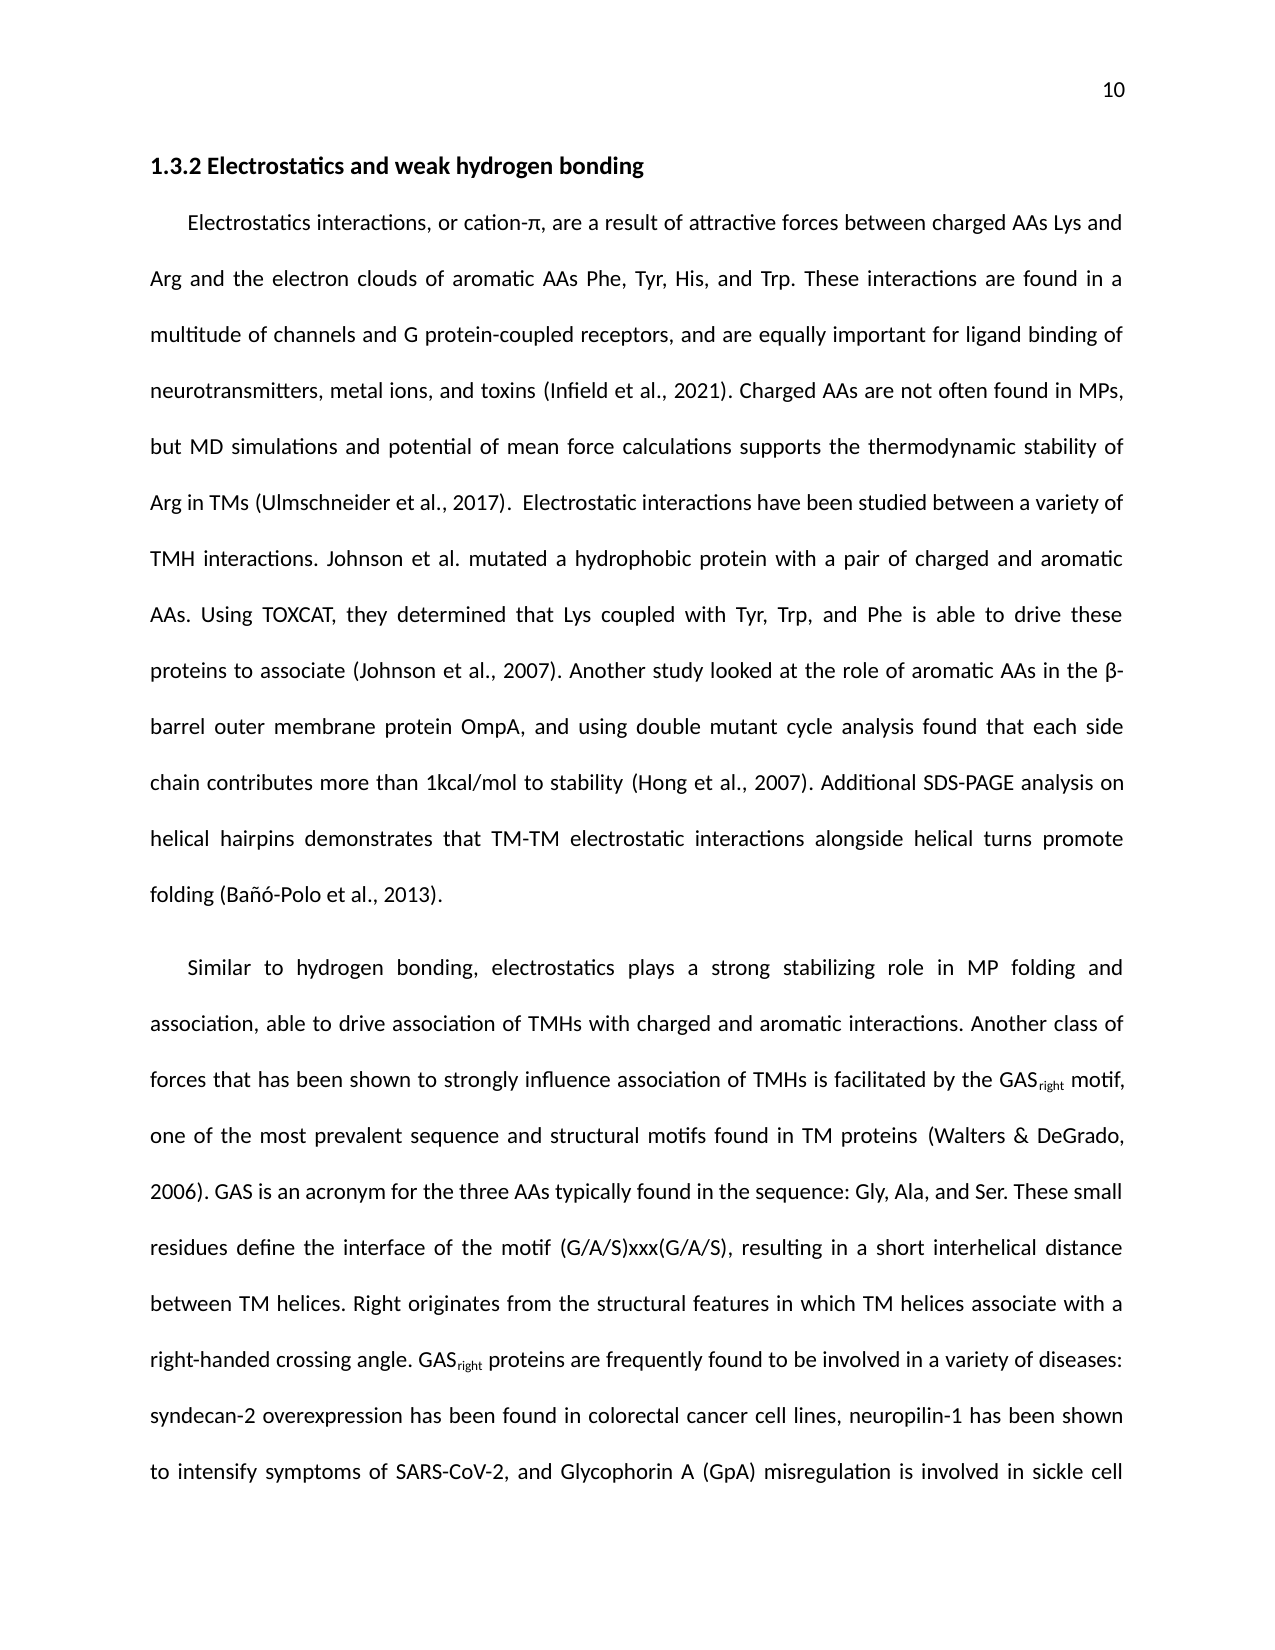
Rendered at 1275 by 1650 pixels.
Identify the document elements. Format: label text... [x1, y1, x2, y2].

text 1.3.2 Electrostatics and weak hydrogen bonding [150, 150, 1125, 181]
